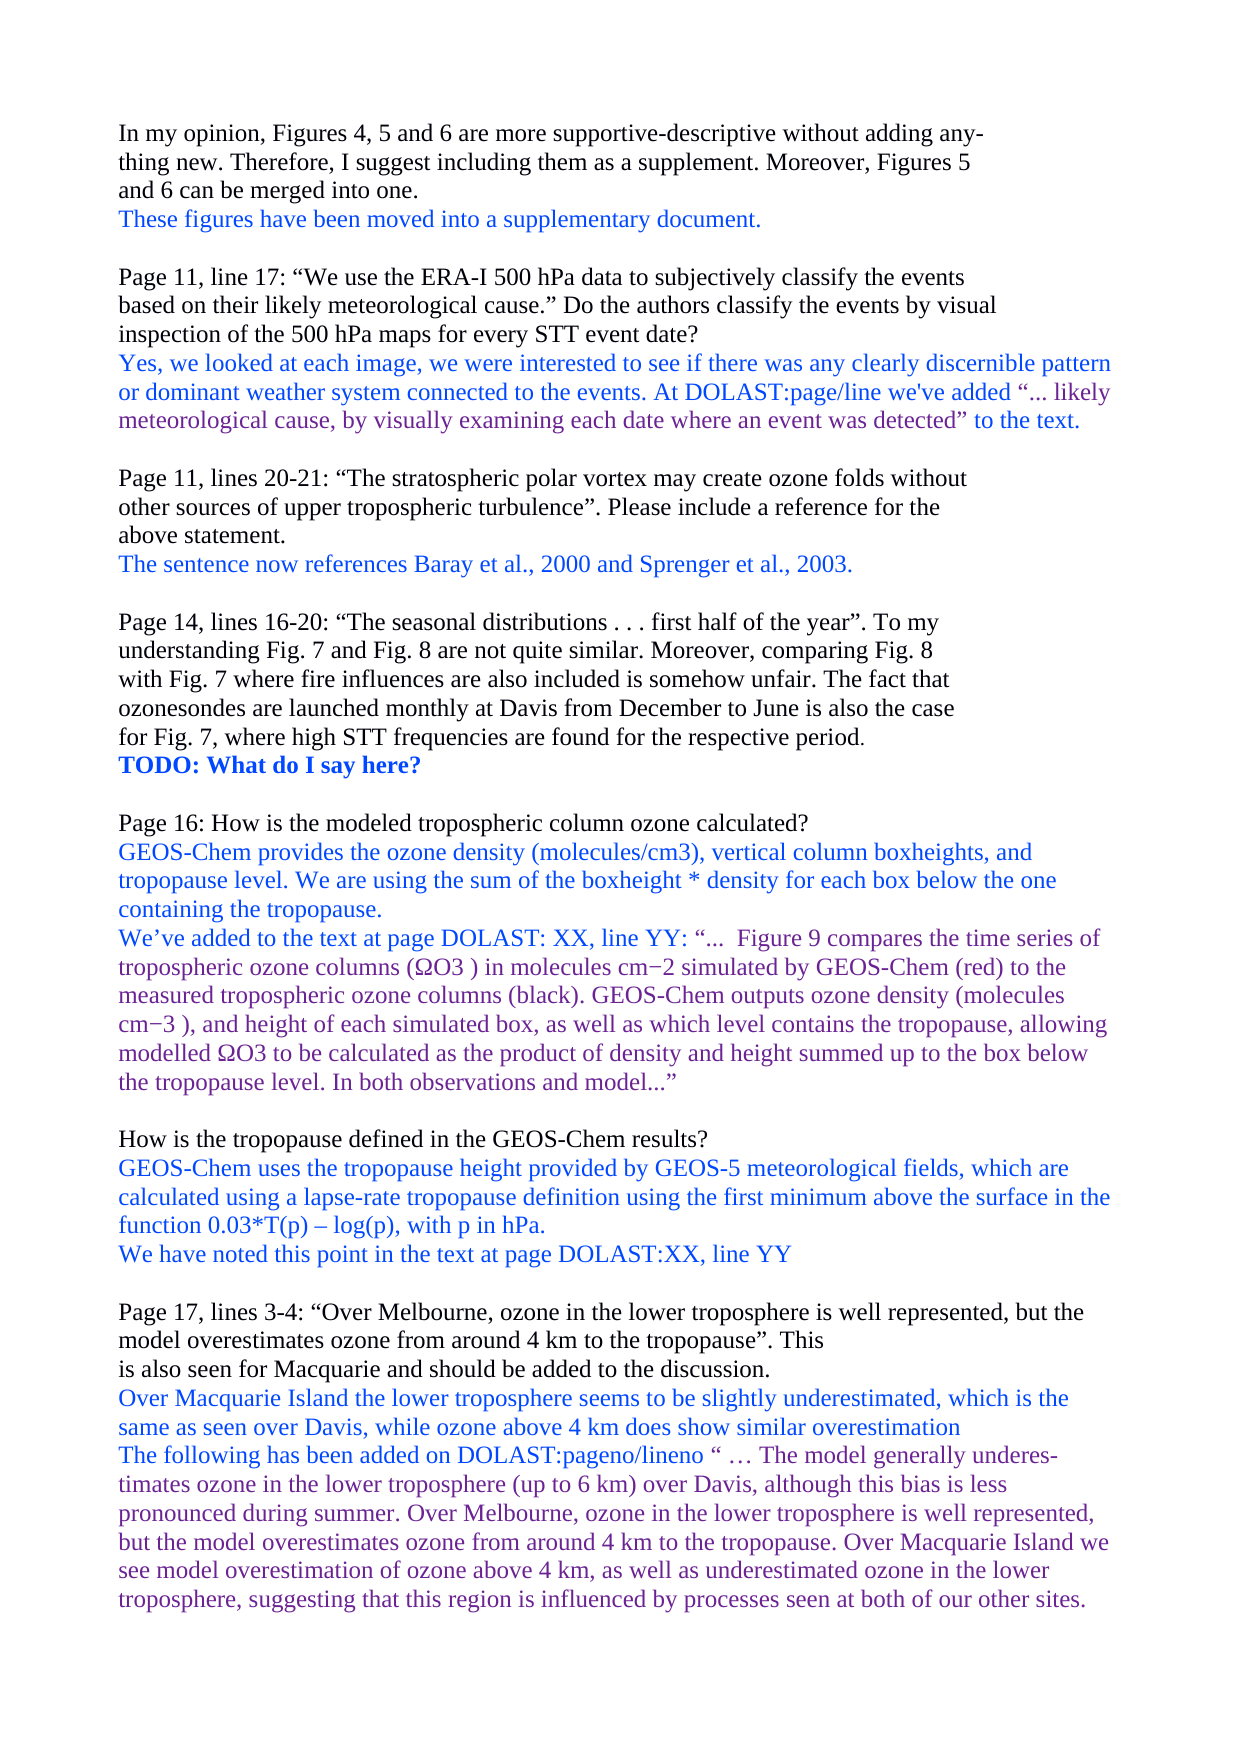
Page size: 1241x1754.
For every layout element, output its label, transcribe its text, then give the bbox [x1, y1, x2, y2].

text understanding Fig. 7 and Fig. 8 are not quite similar. Moreover, comparing Fig. 8 [118, 636, 1122, 664]
text In my opinion, Figures 4, 5 and 6 are more supportive-descriptive without adding any- [118, 118, 1122, 147]
text The following has been added on DOLAST:pageno/lineno “ … The model generally underes- [118, 1441, 1122, 1469]
text The sentence now references Baray et al., 2000 and Sprenger et al., 2003. [118, 549, 1122, 578]
text other sources of upper tropospheric turbulence”. Please include a reference for the [118, 492, 1122, 521]
text thing new. Therefore, I suggest including them as a supplement. Moreover, Figures 5 [118, 147, 1122, 176]
text Page 16: How is the modeled tropospheric column ozone calculated? [118, 808, 1122, 837]
text GEOS-Chem uses the tropopause height provided by GEOS-5 meteorological fields, which are calculated using a lapse-rate tropopause definition using the first minimum above the surface in the function 0.03*T(p) – log(p), with p in hPa. [118, 1153, 1122, 1239]
text TODO: What do I say here? [118, 751, 1122, 779]
text Page 17, lines 3-4: “Over Melbourne, ozone in the lower troposphere is well represented, but the model overestimates ozone from around 4 km to the tropopause”. This [118, 1297, 1122, 1354]
text with Fig. 7 where fire influences are also included is somehow unfair. The fact that [118, 664, 1122, 693]
text ozonesondes are launched monthly at Davis from December to June is also the case [118, 693, 1122, 722]
text inspection of the 500 hPa maps for every STT event date? [118, 319, 1122, 348]
text for Fig. 7, where high STT frequencies are found for the respective period. [118, 722, 1122, 751]
text and 6 can be merged into one. [118, 176, 1122, 204]
text Over Macquarie Island the lower troposphere seems to be slightly underestimated, which is the same as seen over Davis, while ozone above 4 km does show similar overestimation [118, 1383, 1122, 1441]
text GEOS-Chem provides the ozone density (molecules/cm3), vertical column boxheights, and tropopause level. We are using the sum of the boxheight * density for each box below the one containing the tropopause. [118, 837, 1122, 923]
text We’ve added to the text at page DOLAST: XX, line YY: “... Figure 9 compares the time series of tropospheric ozone columns (ΩO3 ) in molecules cm−2 simulated by GEOS-Chem (red) to the measured tropospheric ozone columns (black). GEOS-Chem outputs ozone density (molecules cm−3 ), and height of each simulated box, as well as which level contains the tropopause, allowing modelled ΩO3 to be calculated as the product of density and height summed up to the box below the tropopause level. In both observations and model...” [118, 923, 1122, 1096]
text above statement. [118, 521, 1122, 549]
text Page 11, lines 20-21: “The stratospheric polar vortex may create ozone folds without [118, 463, 1122, 492]
text Page 14, lines 16-20: “The seasonal distributions . . . first half of the year”. To my [118, 607, 1122, 636]
text These figures have been moved into a supplementary document. [118, 204, 1122, 233]
text based on their likely meteorological cause.” Do the authors classify the events by visual [118, 291, 1122, 319]
text How is the tropopause defined in the GEOS-Chem results? [118, 1124, 1122, 1153]
text Page 11, line 17: “We use the ERA-I 500 hPa data to subjectively classify the events [118, 262, 1122, 291]
text is also seen for Macquarie and should be added to the discussion. [118, 1354, 1122, 1383]
text We have noted this point in the text at page DOLAST:XX, line YY [118, 1239, 1122, 1268]
